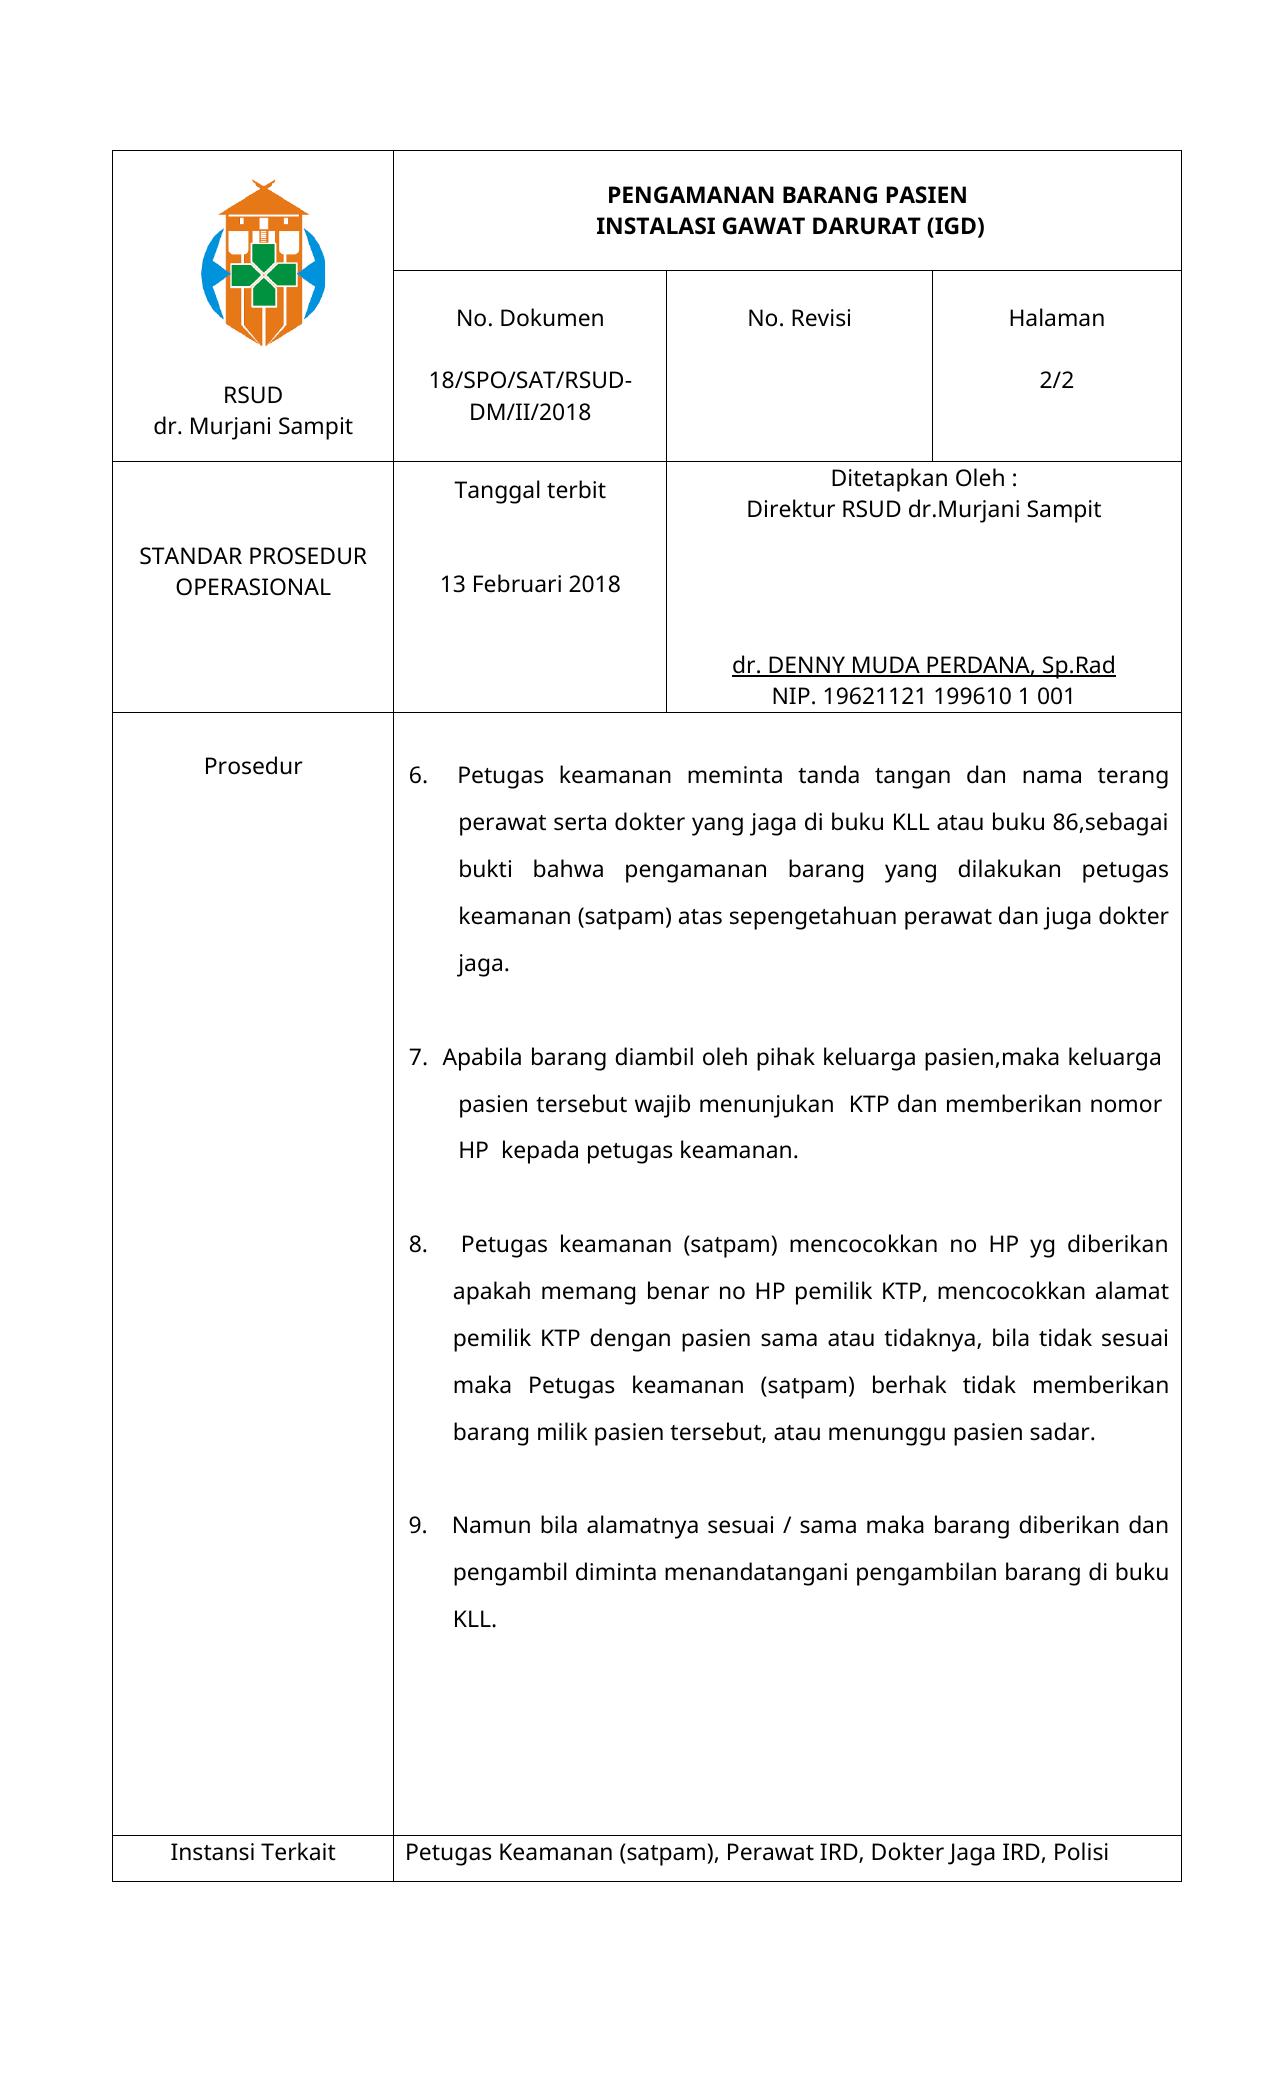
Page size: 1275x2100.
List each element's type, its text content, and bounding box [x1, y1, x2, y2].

table_cell Ditetapkan Oleh : Direktur RSUD dr.Murjani Sampit dr. DENNY MUDA PERDANA, Sp.Rad NIP. 19621121 199610 1 001 [667, 462, 1181, 712]
table_cell Tanggal terbit 13 Februari 2018 [394, 462, 666, 712]
table_cell Petugas Keamanan (satpam), Perawat IRD, Dokter Jaga IRD, Polisi [394, 1836, 1181, 1881]
table_cell 6. Petugas keamanan meminta tanda tangan dan nama terang perawat serta dokter yang jaga di buku KLL atau buku 86,sebagai bukti bahwa pengamanan barang yang dilakukan petugas keamanan (satpam) atas sepengetahuan perawat dan juga dokter jaga. 7. Apabila barang diambil oleh pihak keluarga pasien,maka keluarga pasien tersebut wajib menunjukan KTP dan memberikan nomor HP kepada petugas keamanan. 8. Petugas keamanan (satpam) mencocokkan no HP yg diberikan apakah memang benar no HP pemilik KTP, mencocokkan alamat pemilik KTP dengan pasien sama atau tidaknya, bila tidak sesuai maka Petugas keamanan (satpam) berhak tidak memberikan barang milik pasien tersebut, atau menunggu pasien sadar. 9. Namun bila alamatnya sesuai / sama maka barang diberikan dan pengambil diminta menandatangani pengambilan barang di buku KLL. [394, 713, 1181, 1835]
table_cell STANDAR PROSEDUR OPERASIONAL [113, 462, 393, 712]
table_cell No. Dokumen 18/SPO/SAT/RSUD-DM/II/2018 [394, 271, 666, 461]
table_cell Instansi Terkait [113, 1836, 393, 1881]
picture [201, 179, 325, 346]
table_header PENGAMANAN BARANG PASIEN INSTALASI GAWAT DARURAT (IGD) [394, 151, 1181, 269]
table_cell Halaman 2/2 [933, 271, 1181, 461]
table_header RSUD dr. Murjani Sampit [113, 151, 393, 461]
table_cell No. Revisi [667, 271, 932, 461]
table_cell Prosedur [113, 713, 393, 1835]
